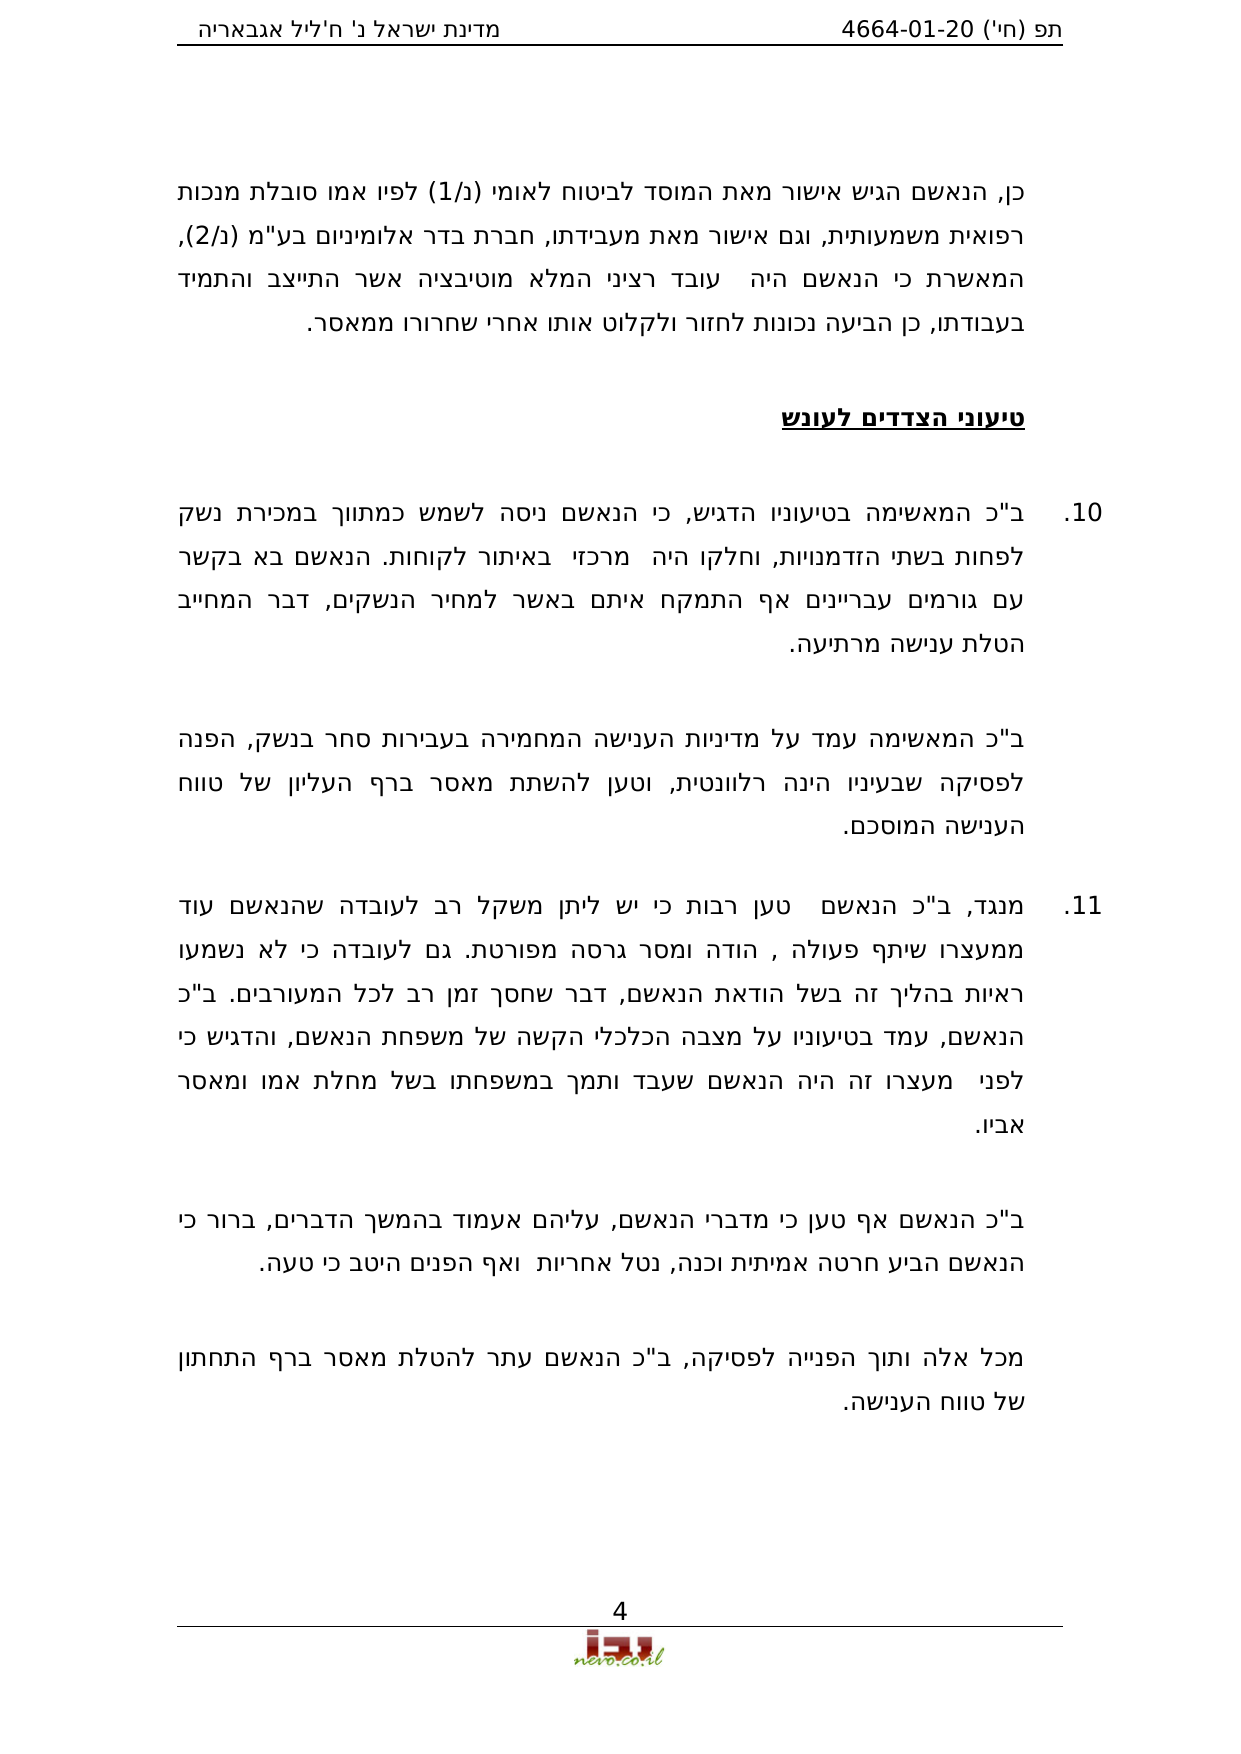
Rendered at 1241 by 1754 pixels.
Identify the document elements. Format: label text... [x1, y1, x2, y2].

picture [574, 1629, 666, 1667]
list מכל אלה ותוך הפנייה לפסיקה, ב"כ הנאשם עתר להטלת מאסר ברף התחתון של טווח הענישה. [177, 1343, 1026, 1416]
list ב"כ המאשימה בטיעוניו הדגיש, כי הנאשם ניסה לשמש כמתווך במכירת נשק לפחות בשתי הזדמנויות, וחלקו היה מרכזי באיתור לקוחות. הנאשם בא בקשר עם גורמים עבריינים אף התמקח איתם באשר למחיר הנשקים, דבר המחייב הטלת ענישה מרתיעה. [177, 498, 1063, 658]
list מנגד, ב"כ הנאשם טען רבות כי יש ליתן משקל רב לעובדה שהנאשם עוד ממעצרו שיתף פעולה , הודה ומסר גרסה מפורטת. גם לעובדה כי לא נשמעו ראיות בהליך זה בשל הודאת הנאשם, דבר שחסך זמן רב לכל המעורבים. ב"כ הנאשם, עמד בטיעוניו על מצבה הכלכלי הקשה של משפחת הנאשם, והדגיש כי לפני מעצרו זה היה הנאשם שעבד ותמך במשפחתו בשל מחלת אמו ומאסר אביו. [177, 891, 1063, 1139]
list טיעוני הצדדים לעונש [177, 403, 1026, 432]
list ב"כ המאשימה עמד על מדיניות הענישה המחמירה בעבירות סחר בנשק, הפנה לפסיקה שבעיניו הינה רלוונטית, וטען להשתת מאסר ברף העליון של טווח הענישה המוסכם. [177, 724, 1026, 841]
list ב"כ הנאשם אף טען כי מדברי הנאשם, עליהם אעמוד בהמשך הדברים, ברור כי הנאשם הביע חרטה אמיתית וכנה, נטל אחריות ואף הפנים היטב כי טעה. [177, 1205, 1026, 1278]
list כן, הנאשם הגיש אישור מאת המוסד לביטוח לאומי (נ/1) לפיו אמו סובלת מנכות רפואית משמעותית, וגם אישור מאת מעבידתו, חברת בדר אלומיניום בע"מ (נ/2), המאשרת כי הנאשם היה עובד רציני המלא מוטיבציה אשר התייצב והתמיד בעבודתו, כן הביעה נכונות לחזור ולקלוט אותו אחרי שחרורו ממאסר. [177, 177, 1026, 338]
